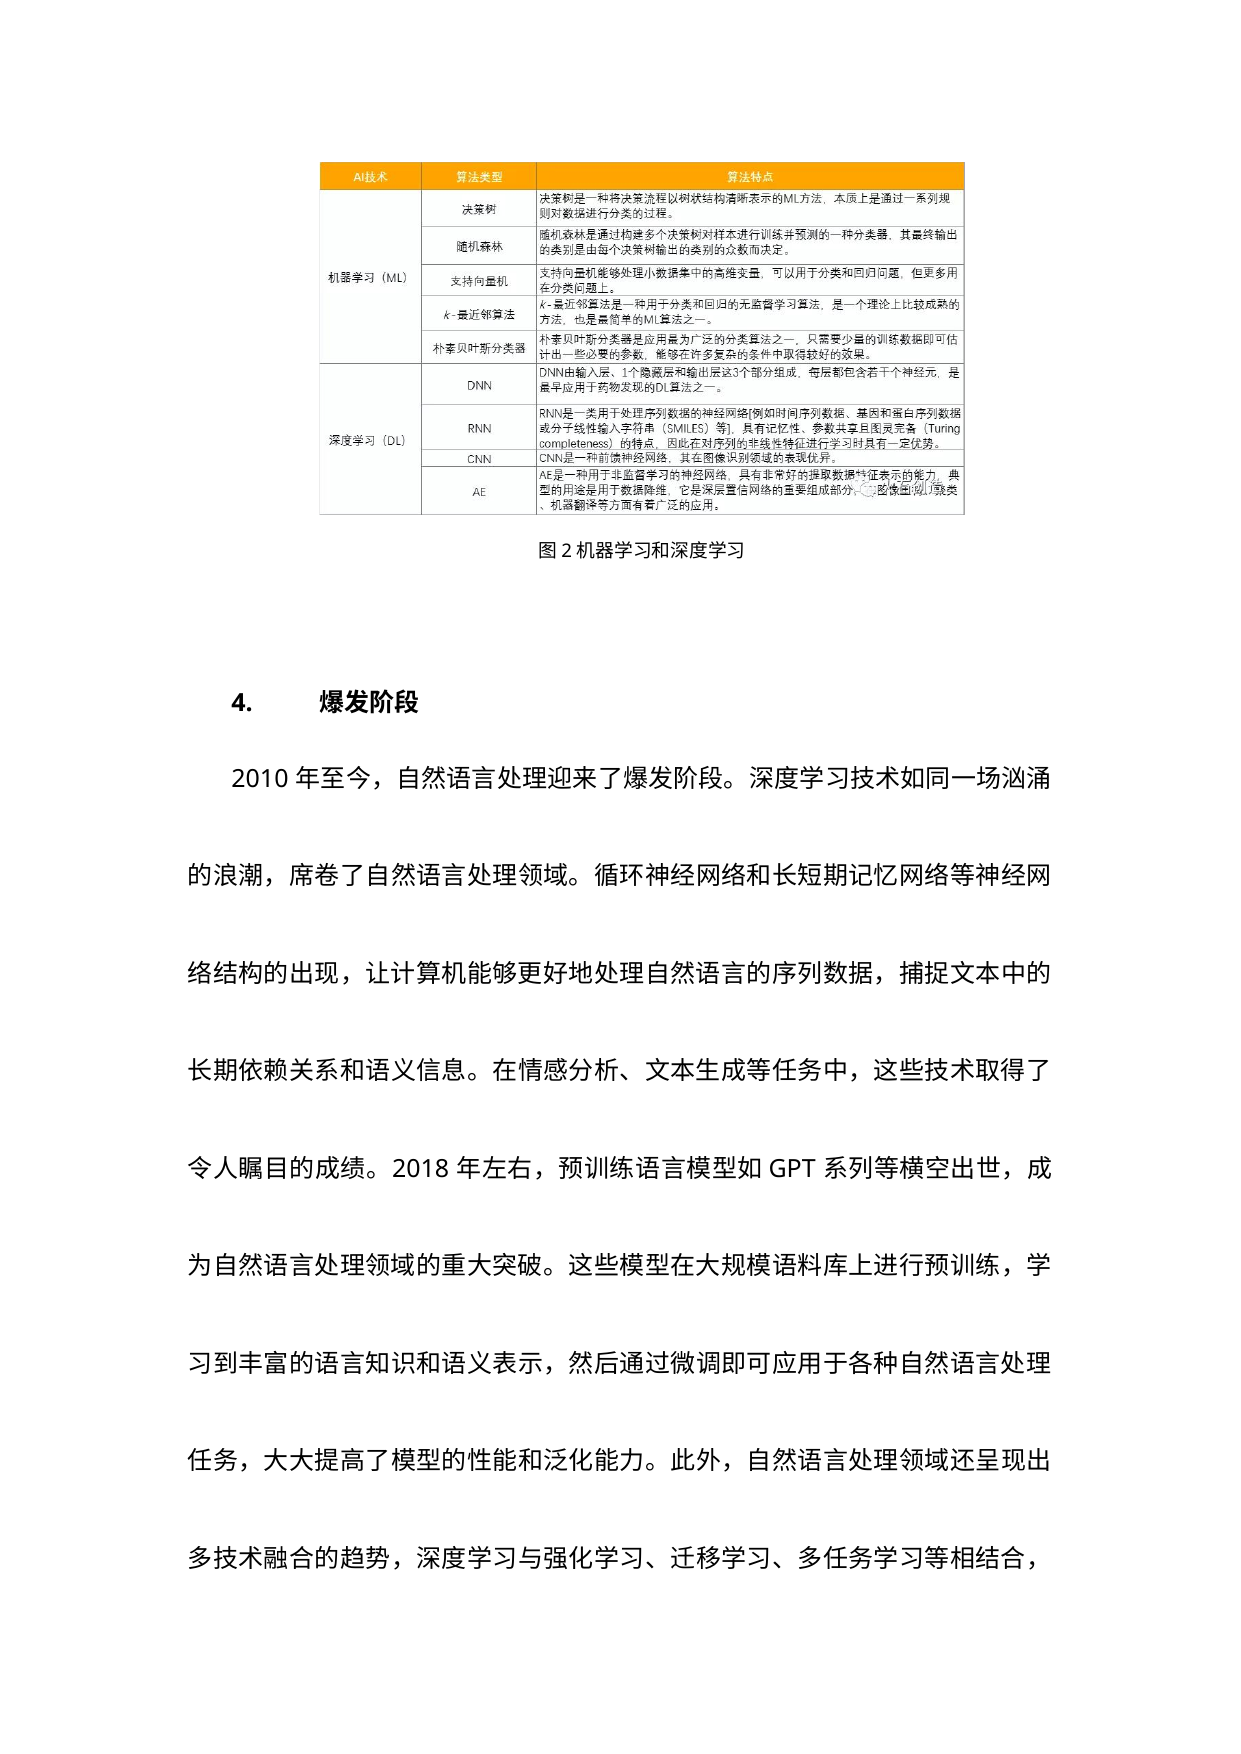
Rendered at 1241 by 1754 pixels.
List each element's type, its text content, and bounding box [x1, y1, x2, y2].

list 爆发阶段 [231, 661, 1053, 726]
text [187, 744, 1053, 1589]
picture [319, 162, 965, 515]
text 图2 机器学习和深度学习 [187, 533, 1053, 565]
